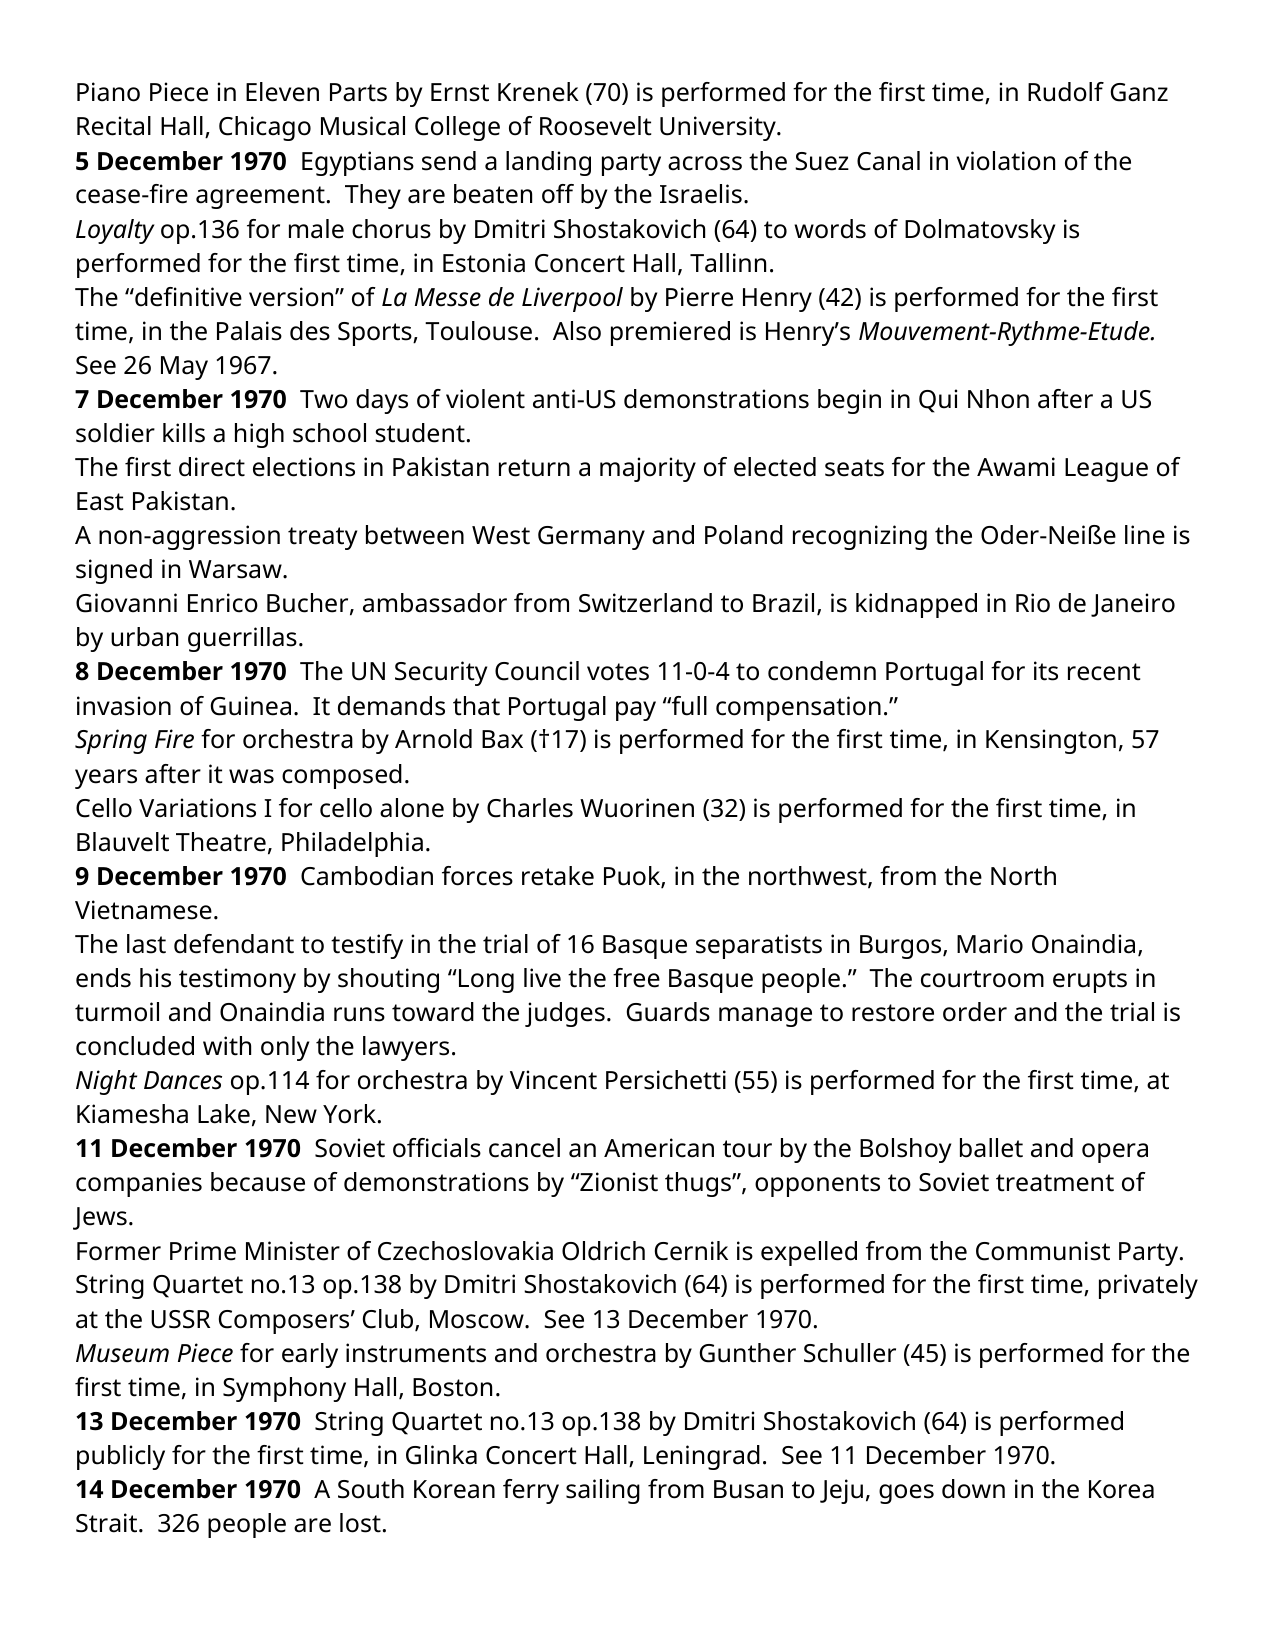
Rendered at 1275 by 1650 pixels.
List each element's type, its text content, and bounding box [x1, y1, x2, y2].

text The first direct elections in Pakistan return a majority of elected seats for the Awami League of East Pakistan. [75, 450, 1200, 518]
text The last defendant to testify in the trial of 16 Basque separatists in Burgos, Mario Onaindia, ends his testimony by shouting “Long live the free Basque people.” The courtroom erupts in turmoil and Onaindia runs toward the judges. Guards manage to restore order and the trial is concluded with only the lawyers. [75, 927, 1200, 1063]
text Museum Piece for early instruments and orchestra by Gunther Schuller (45) is performed for the first time, in Symphony Hall, Boston. [75, 1335, 1200, 1403]
text 11 December 1970 Soviet officials cancel an American tour by the Bolshoy ballet and opera companies because of demonstrations by “Zionist thugs”, opponents to Soviet treatment of Jews. [75, 1131, 1200, 1233]
text A non-aggression treaty between West Germany and Poland recognizing the Oder-Neiße line is signed in Warsaw. [75, 518, 1200, 586]
text Piano Piece in Eleven Parts by Ernst Krenek (70) is performed for the first time, in Rudolf Ganz Recital Hall, Chicago Musical College of Roosevelt University. [75, 75, 1200, 143]
text Spring Fire for orchestra by Arnold Bax (†17) is performed for the first time, in Kensington, 57 years after it was composed. [75, 722, 1200, 790]
text The “definitive version” of La Messe de Liverpool by Pierre Henry (42) is performed for the first time, in the Palais des Sports, Toulouse. Also premiered is Henry’s Mouvement-Rythme-Etude. See 26 May 1967. [75, 279, 1200, 382]
text Giovanni Enrico Bucher, ambassador from Switzerland to Brazil, is kidnapped in Rio de Janeiro by urban guerrillas. [75, 586, 1200, 654]
text 7 December 1970 Two days of violent anti-US demonstrations begin in Qui Nhon after a US soldier kills a high school student. [75, 382, 1200, 450]
text 9 December 1970 Cambodian forces retake Puok, in the northwest, from the North Vietnamese. [75, 858, 1200, 927]
text Cello Variations I for cello alone by Charles Wuorinen (32) is performed for the first time, in Blauvelt Theatre, Philadelphia. [75, 790, 1200, 858]
text 14 December 1970 A South Korean ferry sailing from Busan to Jeju, goes down in the Korea Strait. 326 people are lost. [75, 1472, 1200, 1540]
text 5 December 1970 Egyptians send a landing party across the Suez Canal in violation of the cease-fire agreement. They are beaten off by the Israelis. [75, 143, 1200, 211]
text Former Prime Minister of Czechoslovakia Oldrich Cernik is expelled from the Communist Party. [75, 1233, 1200, 1267]
text Loyalty op.136 for male chorus by Dmitri Shostakovich (64) to words of Dolmatovsky is performed for the first time, in Estonia Concert Hall, Tallinn. [75, 211, 1200, 279]
text 8 December 1970 The UN Security Council votes 11-0-4 to condemn Portugal for its recent invasion of Guinea. It demands that Portugal pay “full compensation.” [75, 654, 1200, 722]
text Night Dances op.114 for orchestra by Vincent Persichetti (55) is performed for the first time, at Kiamesha Lake, New York. [75, 1063, 1200, 1131]
